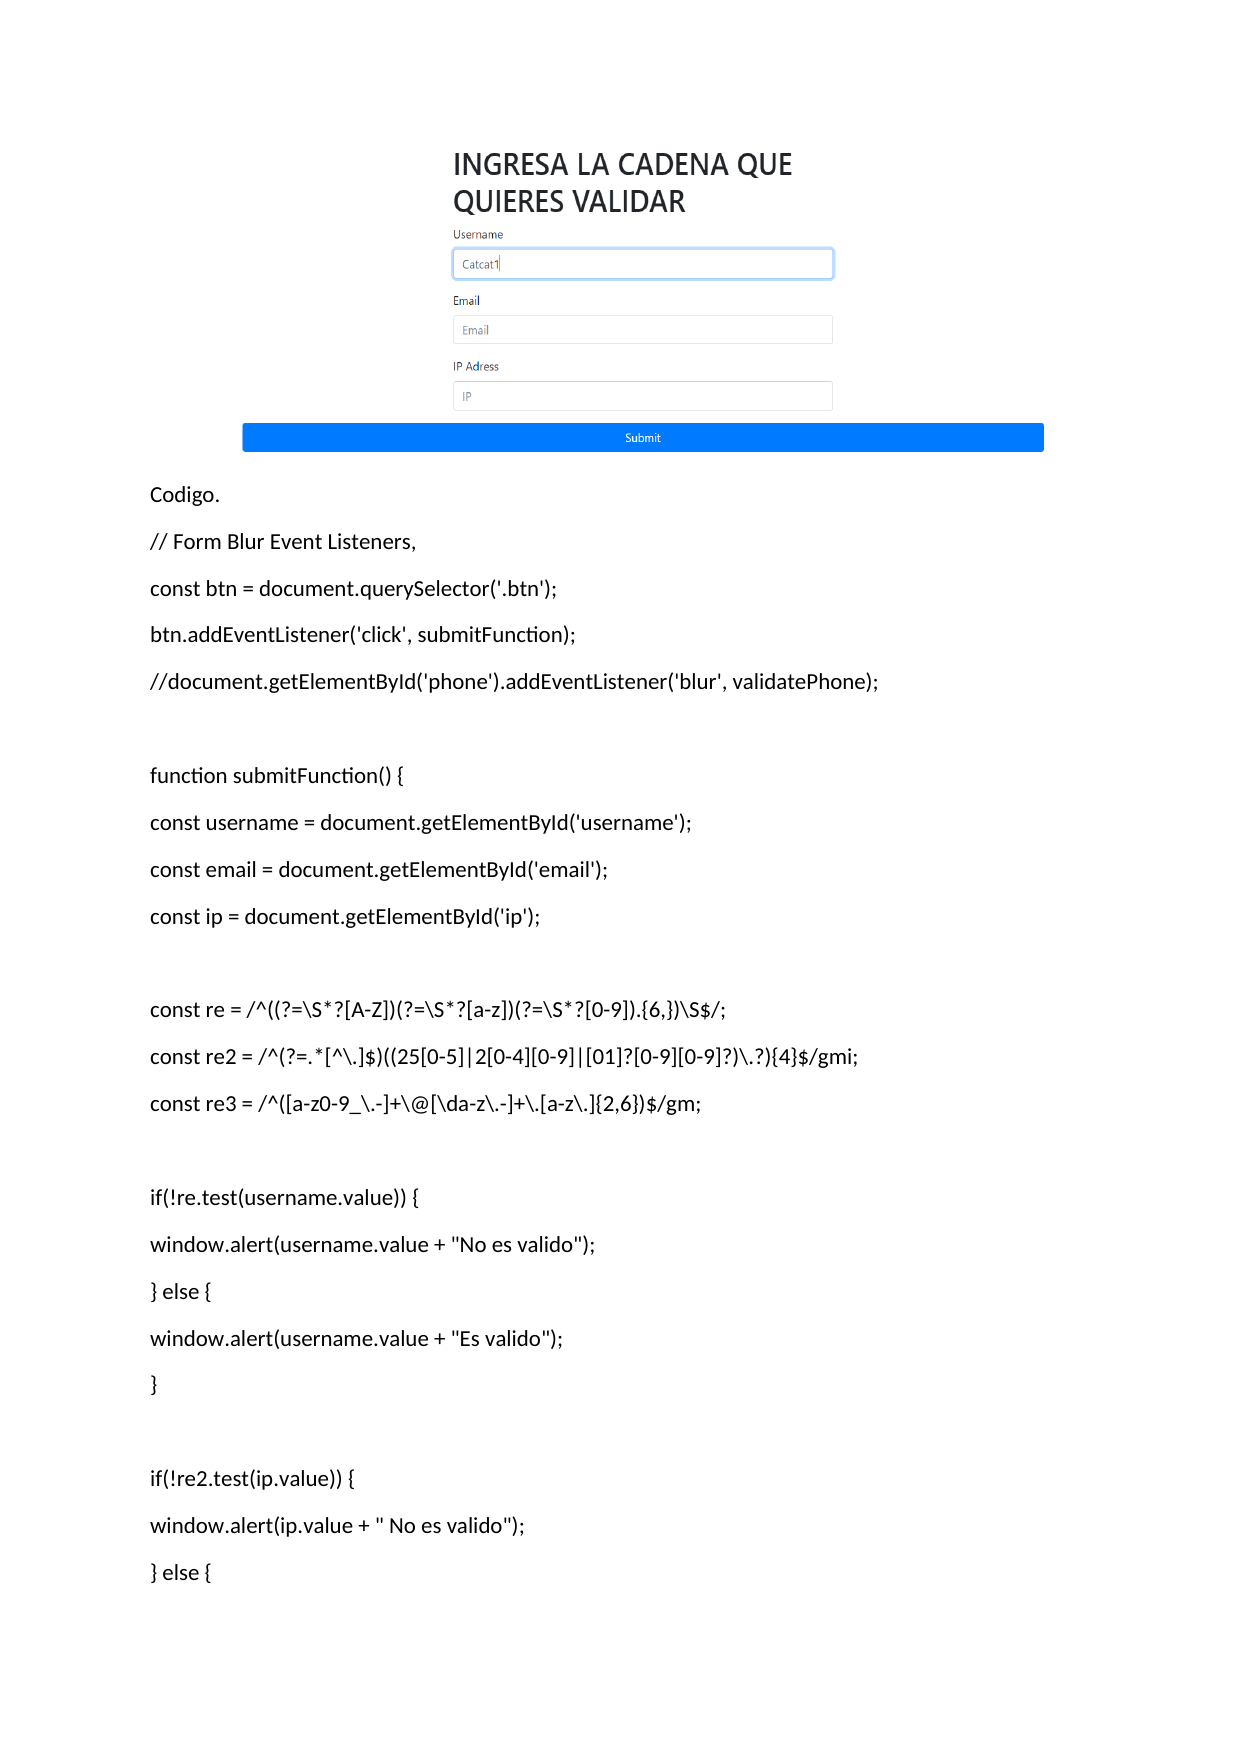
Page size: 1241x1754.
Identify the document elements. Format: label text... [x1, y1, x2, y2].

text window.alert(username.value + "Es valido"); [150, 1324, 1090, 1352]
text //document.getElementById('phone').addEventListener('blur', validatePhone); [150, 667, 1090, 695]
text const re3 = /^([a-z0-9_\.-]+\@[\da-z\.-]+\.[a-z\.]{2,6})$/gm; [150, 1089, 1090, 1117]
text window.alert(ip.value + " No es valido"); [150, 1511, 1090, 1539]
text const re = /^((?=\S*?[A-Z])(?=\S*?[a-z])(?=\S*?[0-9]).{6,})\S$/; [150, 996, 1090, 1023]
text } [150, 1371, 1090, 1398]
text const email = document.getElementById('email'); [150, 855, 1090, 883]
text Codigo. [150, 150, 1090, 508]
text } else { [150, 1558, 1090, 1586]
text // Form Blur Event Listeners, [150, 527, 1090, 555]
text btn.addEventListener('click', submitFunction); [150, 621, 1090, 648]
text const re2 = /^(?=.*[^\.]$)((25[0-5]|2[0-4][0-9]|[01]?[0-9][0-9]?)\.?){4}$/gmi; [150, 1042, 1090, 1070]
text window.alert(username.value + "No es valido"); [150, 1230, 1090, 1258]
text const username = document.getElementById('username'); [150, 808, 1090, 836]
text if(!re2.test(ip.value)) { [150, 1464, 1090, 1492]
text const ip = document.getElementById('ip'); [150, 902, 1090, 930]
text } else { [150, 1277, 1090, 1305]
text if(!re.test(username.value)) { [150, 1183, 1090, 1211]
text function submitFunction() { [150, 761, 1090, 789]
text const btn = document.querySelector('.btn'); [150, 574, 1090, 602]
